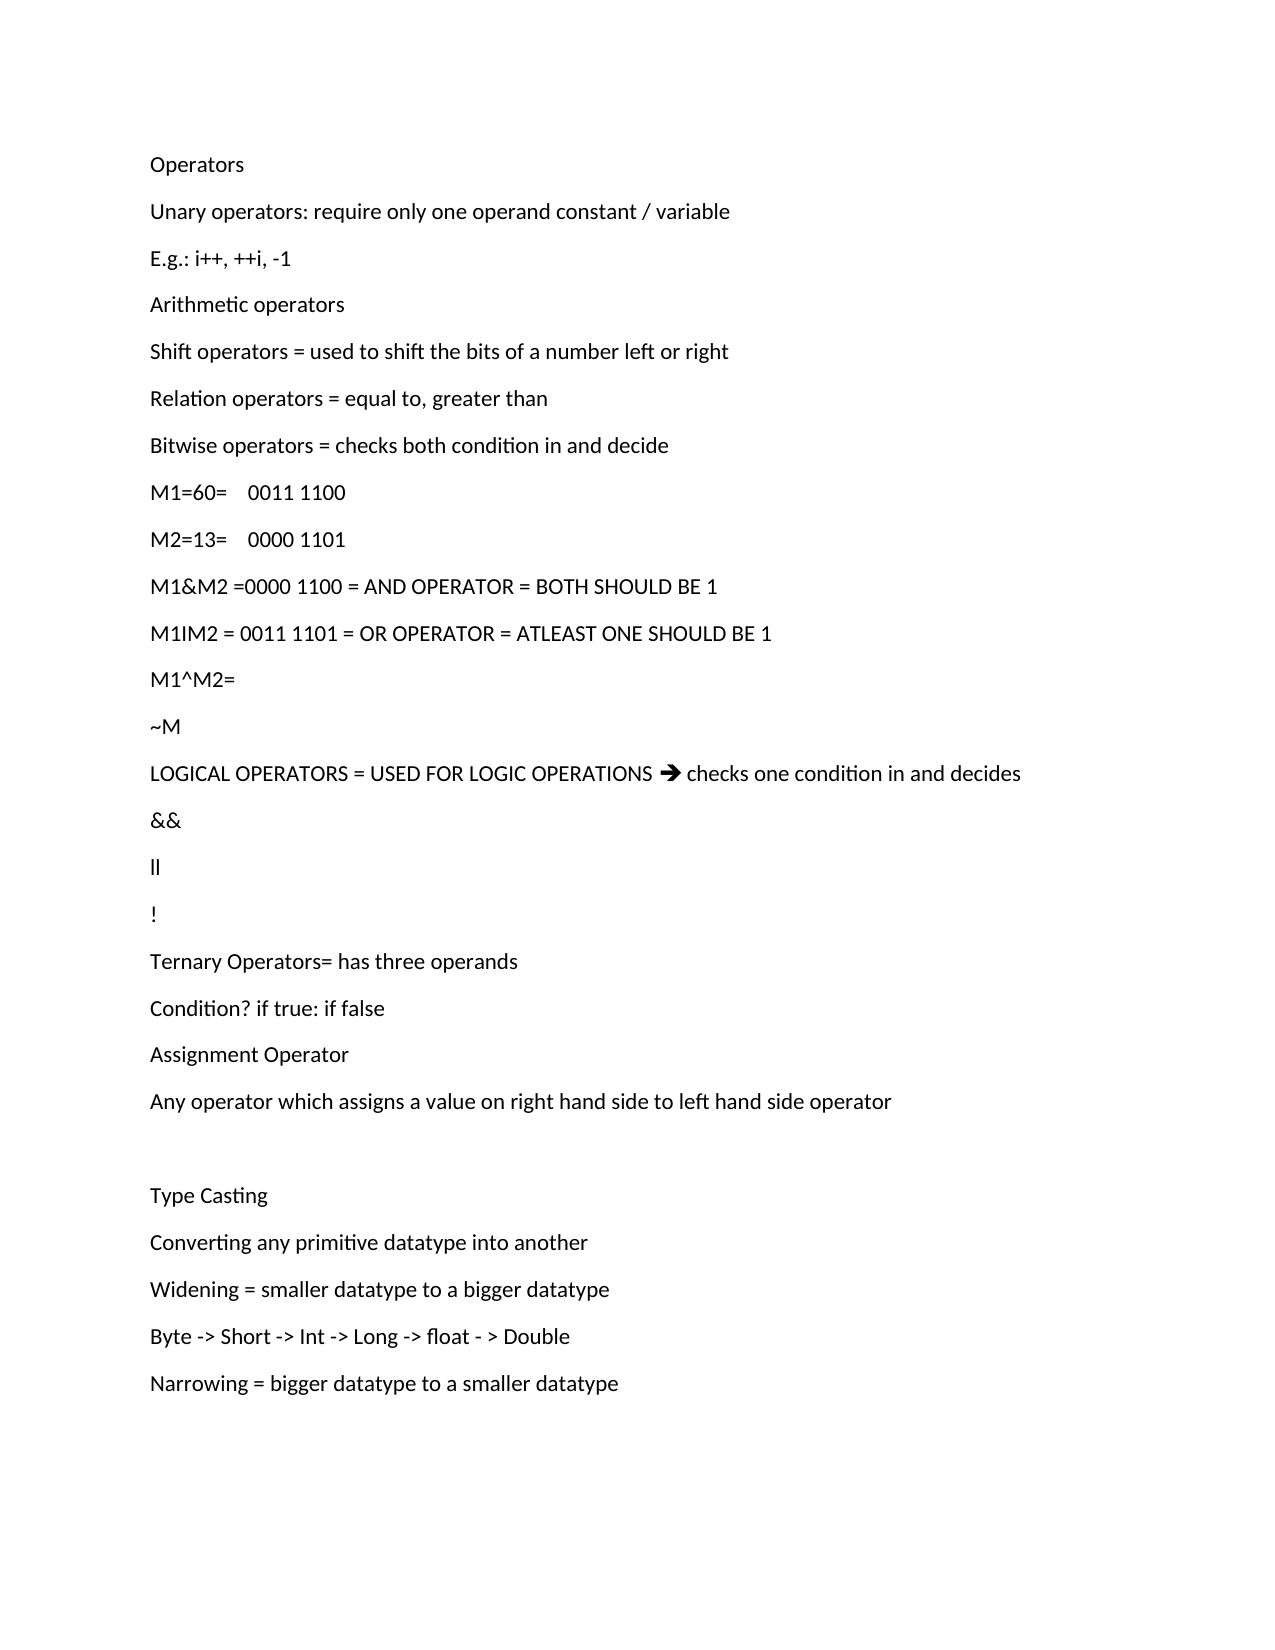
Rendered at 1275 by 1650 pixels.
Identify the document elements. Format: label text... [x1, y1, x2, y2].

text Condition? if true: if false [150, 994, 1125, 1022]
text Converting any primitive datatype into another [150, 1228, 1125, 1256]
text LOGICAL OPERATORS = USED FOR LOGIC OPERATIONS checks one condition in and decides [150, 759, 1125, 787]
text Type Casting [150, 1181, 1125, 1209]
text Unary operators: require only one operand constant / variable [150, 197, 1125, 225]
text ~M [150, 712, 1125, 741]
text Bitwise operators = checks both condition in and decide [150, 431, 1125, 459]
text M1=60= 0011 1100 [150, 478, 1125, 506]
text M2=13= 0000 1101 [150, 525, 1125, 553]
text Ternary Operators= has three operands [150, 947, 1125, 975]
text Assignment Operator [150, 1041, 1125, 1069]
text Any operator which assigns a value on right hand side to left hand side operator [150, 1087, 1125, 1116]
text Byte -> Short -> Int -> Long -> float - > Double [150, 1322, 1125, 1350]
text E.g.: i++, ++i, -1 [150, 244, 1125, 272]
text && [150, 806, 1125, 834]
text M1^M2= [150, 666, 1125, 694]
text Relation operators = equal to, greater than [150, 384, 1125, 412]
text M1&M2 =0000 1100 = AND OPERATOR = BOTH SHOULD BE 1 [150, 572, 1125, 600]
text ! [150, 900, 1125, 928]
text Arithmetic operators [150, 291, 1125, 319]
text M1IM2 = 0011 1101 = OR OPERATOR = ATLEAST ONE SHOULD BE 1 [150, 619, 1125, 647]
text Shift operators = used to shift the bits of a number left or right [150, 337, 1125, 366]
text ll [150, 853, 1125, 881]
text Widening = smaller datatype to a bigger datatype [150, 1275, 1125, 1303]
text Operators [150, 150, 1125, 178]
text Narrowing = bigger datatype to a smaller datatype [150, 1369, 1125, 1397]
